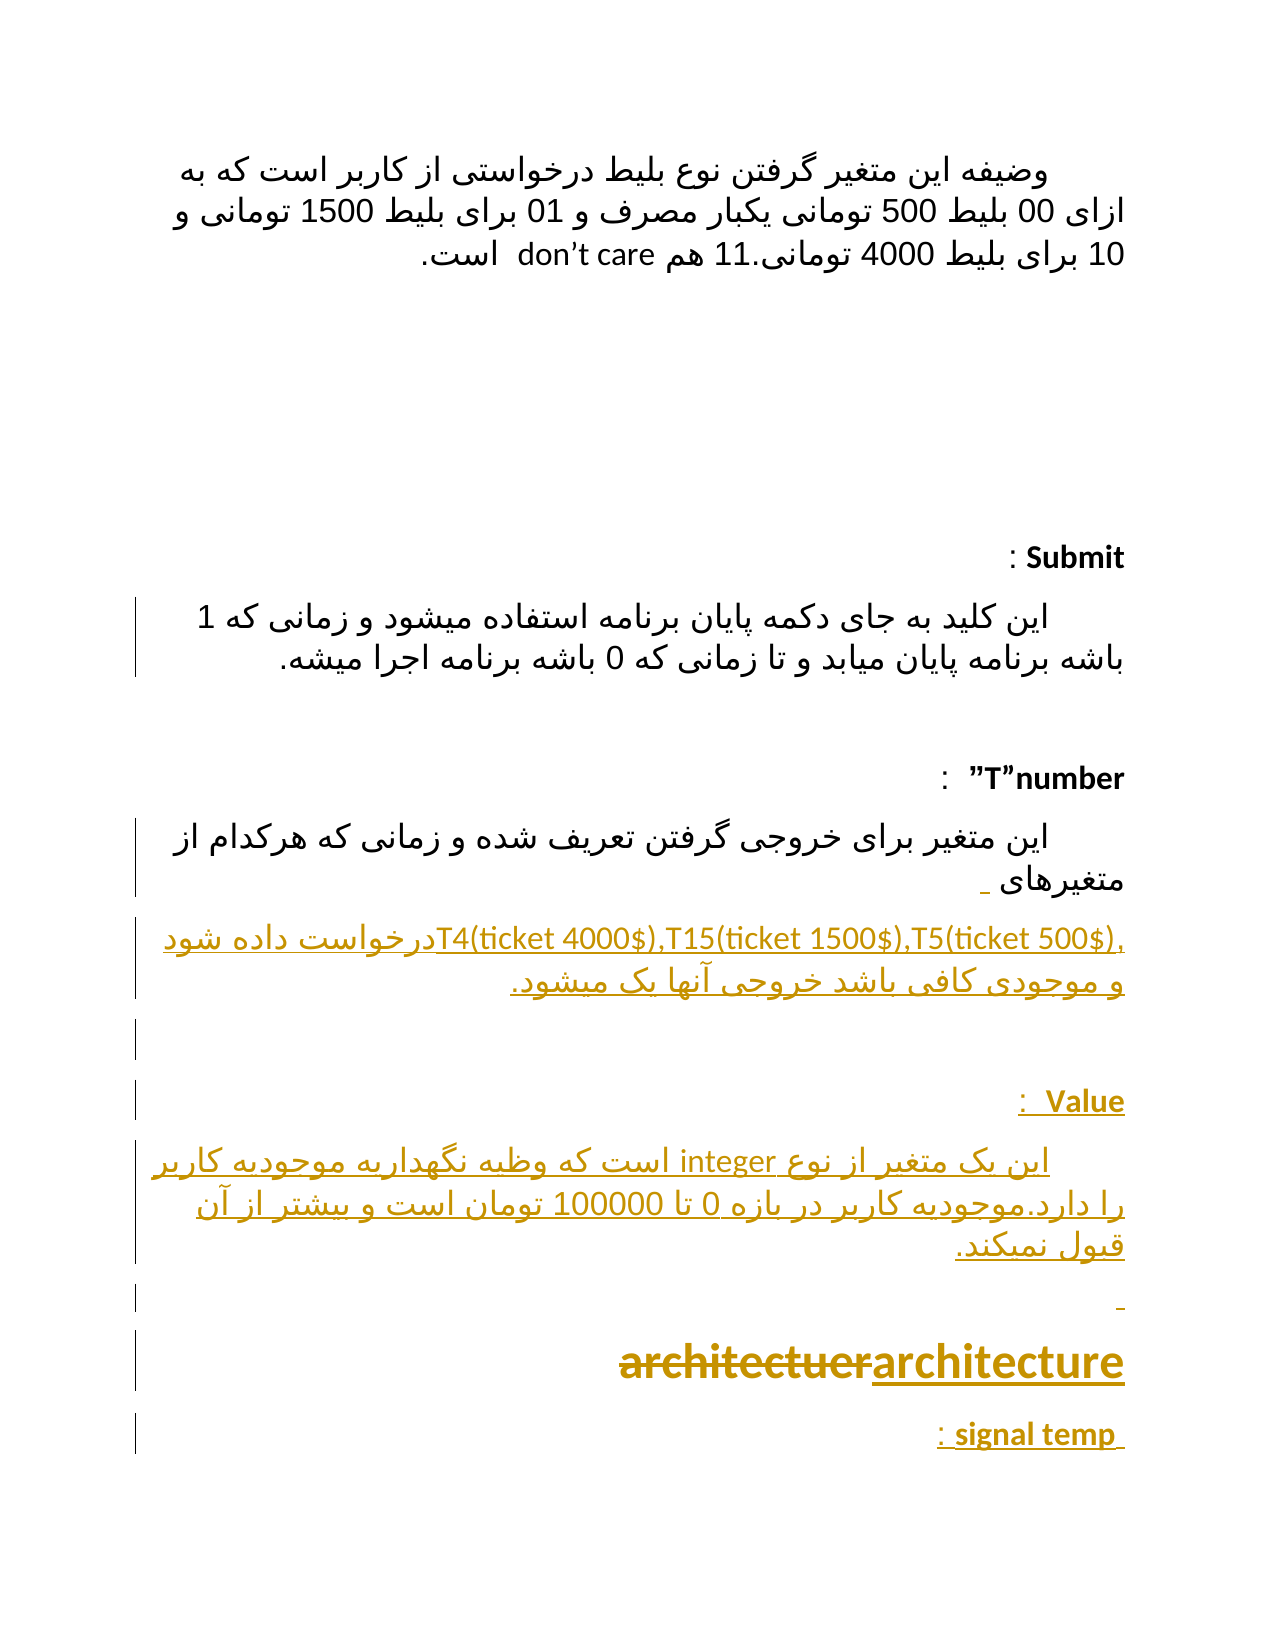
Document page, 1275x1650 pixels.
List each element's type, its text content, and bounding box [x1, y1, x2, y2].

text T”number” : [150, 757, 1125, 798]
text این متغیر برای خروجی گرفتن تعریف شده و زمانی که هرکدام از متغیرهای [150, 817, 1125, 897]
text این کلید به جای دکمه پایان برنامه استفاده میشود و زمانی که 1 باشه برنامه پایان میابد و تا زمانی که 0 باشه برنامه اجرا میشه. [150, 597, 1125, 677]
text Submit : [150, 536, 1125, 577]
text وضیفه این متغیر گرفتن نوع بلیط درخواستی از کاربر است که به ازای 00 بلیط 500 تومانی یکبار مصرف و 01 برای بلیط 1500 تومانی و 10 برای بلیط 4000 تومانی.11 هم don’t care است. [150, 150, 1125, 274]
